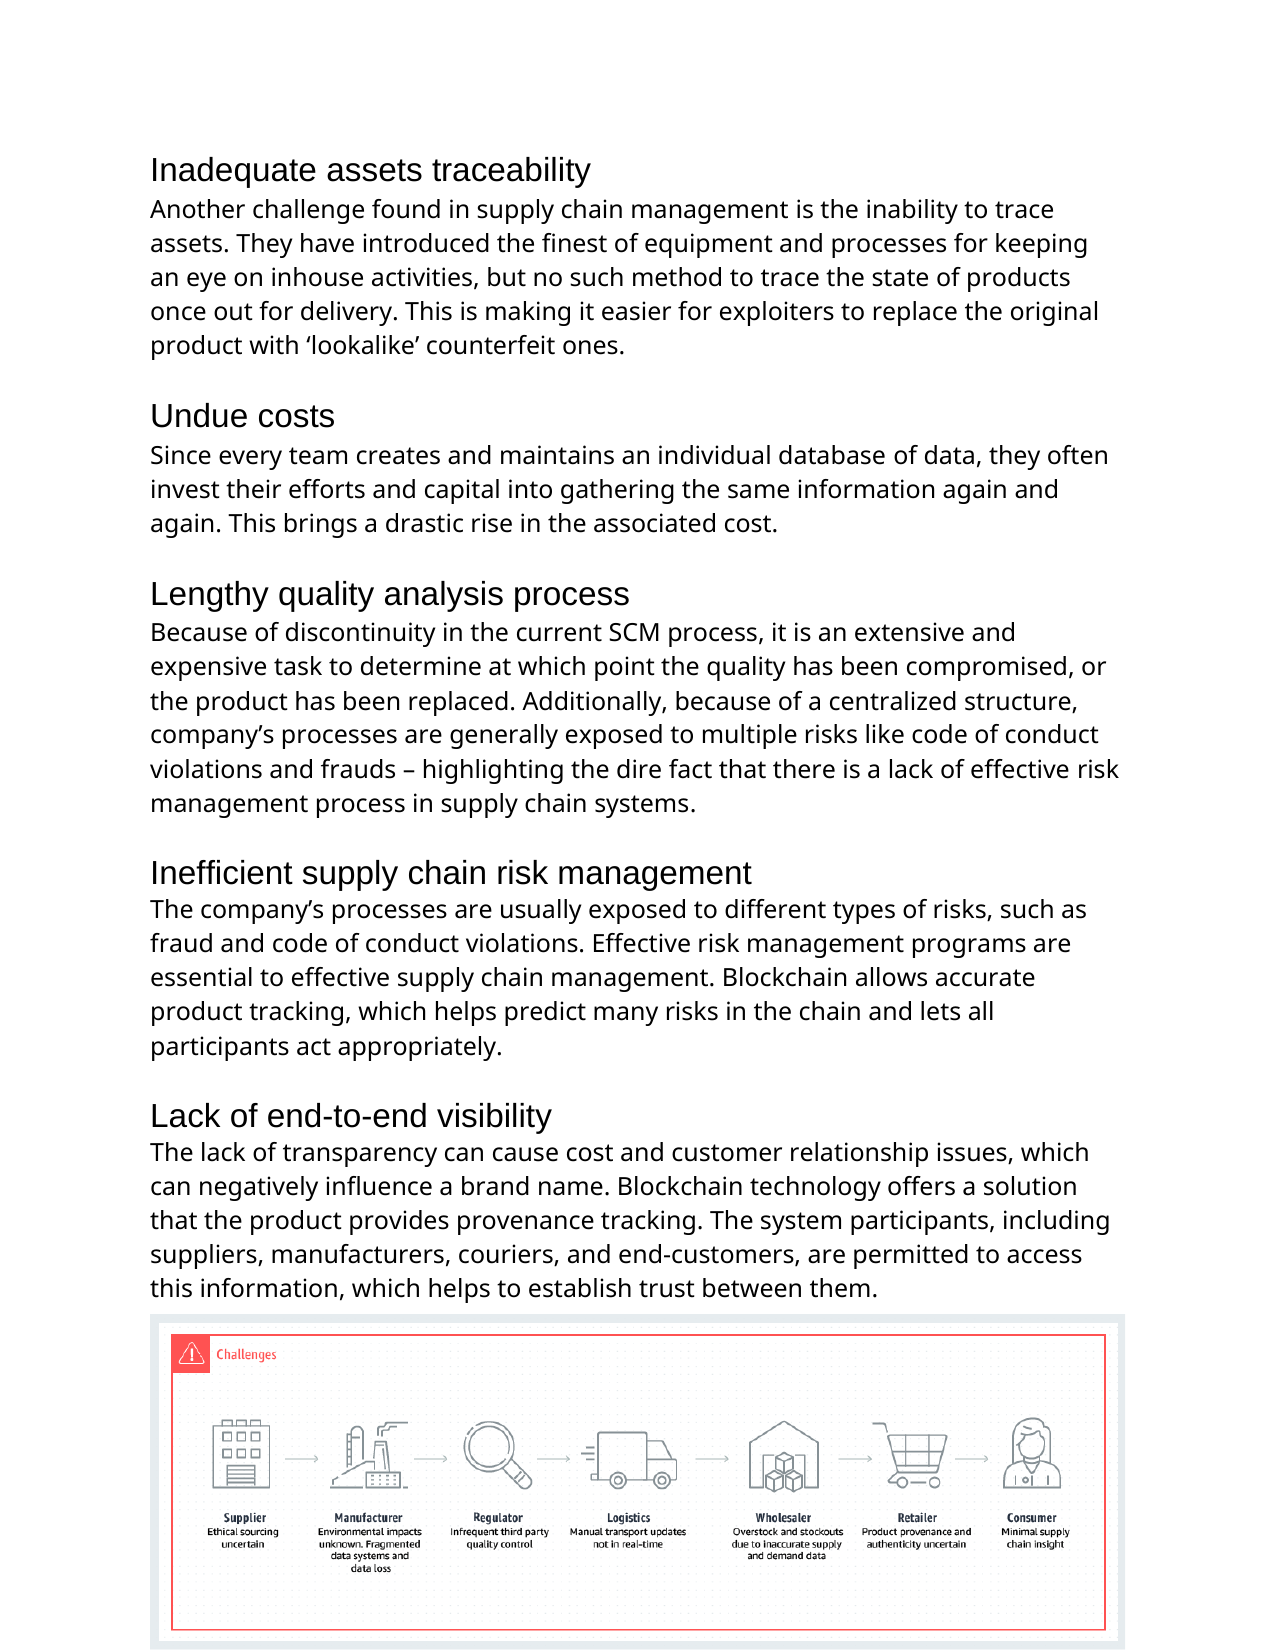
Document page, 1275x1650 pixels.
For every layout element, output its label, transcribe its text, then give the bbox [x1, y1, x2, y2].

text Since every team creates and maintains an individual database of data, they often invest their efforts and capital into gathering the same information again and again. This brings a drastic rise in the associated cost. [150, 437, 1125, 539]
picture [150, 1314, 1125, 1650]
text Another challenge found in supply chain management is the inability to trace assets. They have introduced the finest of equipment and processes for keeping an eye on inhouse activities, but no such method to trace the state of products once out for delivery. This is making it easier for exploiters to replace the original product with ‘lookalike’ counterfeit ones. [150, 191, 1125, 362]
text Because of discontinuity in the current SCM process, it is an extensive and expensive task to determine at which point the quality has been compromised, or the product has been replaced. Additionally, because of a centralized structure, company’s processes are generally exposed to multiple risks like code of conduct violations and frauds – highlighting the dire fact that there is a lack of effective risk management process in supply chain systems. [150, 615, 1125, 819]
subtitle Inadequate assets traceability [150, 150, 1125, 188]
text Lack of end-to-end visibility [150, 1096, 1125, 1135]
subtitle Undue costs [150, 396, 1125, 434]
text The lack of transparency can cause cost and customer relationship issues, which can negatively influence a brand name. Blockchain technology offers a solution that the product provides provenance tracking. The system participants, including suppliers, manufacturers, couriers, and end-customers, are permitted to access this information, which helps to establish trust between them. [150, 1135, 1125, 1305]
text The company’s processes are usually exposed to different types of risks, such as fraud and code of conduct violations. Effective risk management programs are essential to effective supply chain management. Blockchain allows accurate product tracking, which helps predict many risks in the chain and lets all participants act appropriately. [150, 892, 1125, 1062]
subtitle Lengthy quality analysis process [150, 573, 1125, 612]
text Inefficient supply chain risk management [150, 853, 1125, 892]
